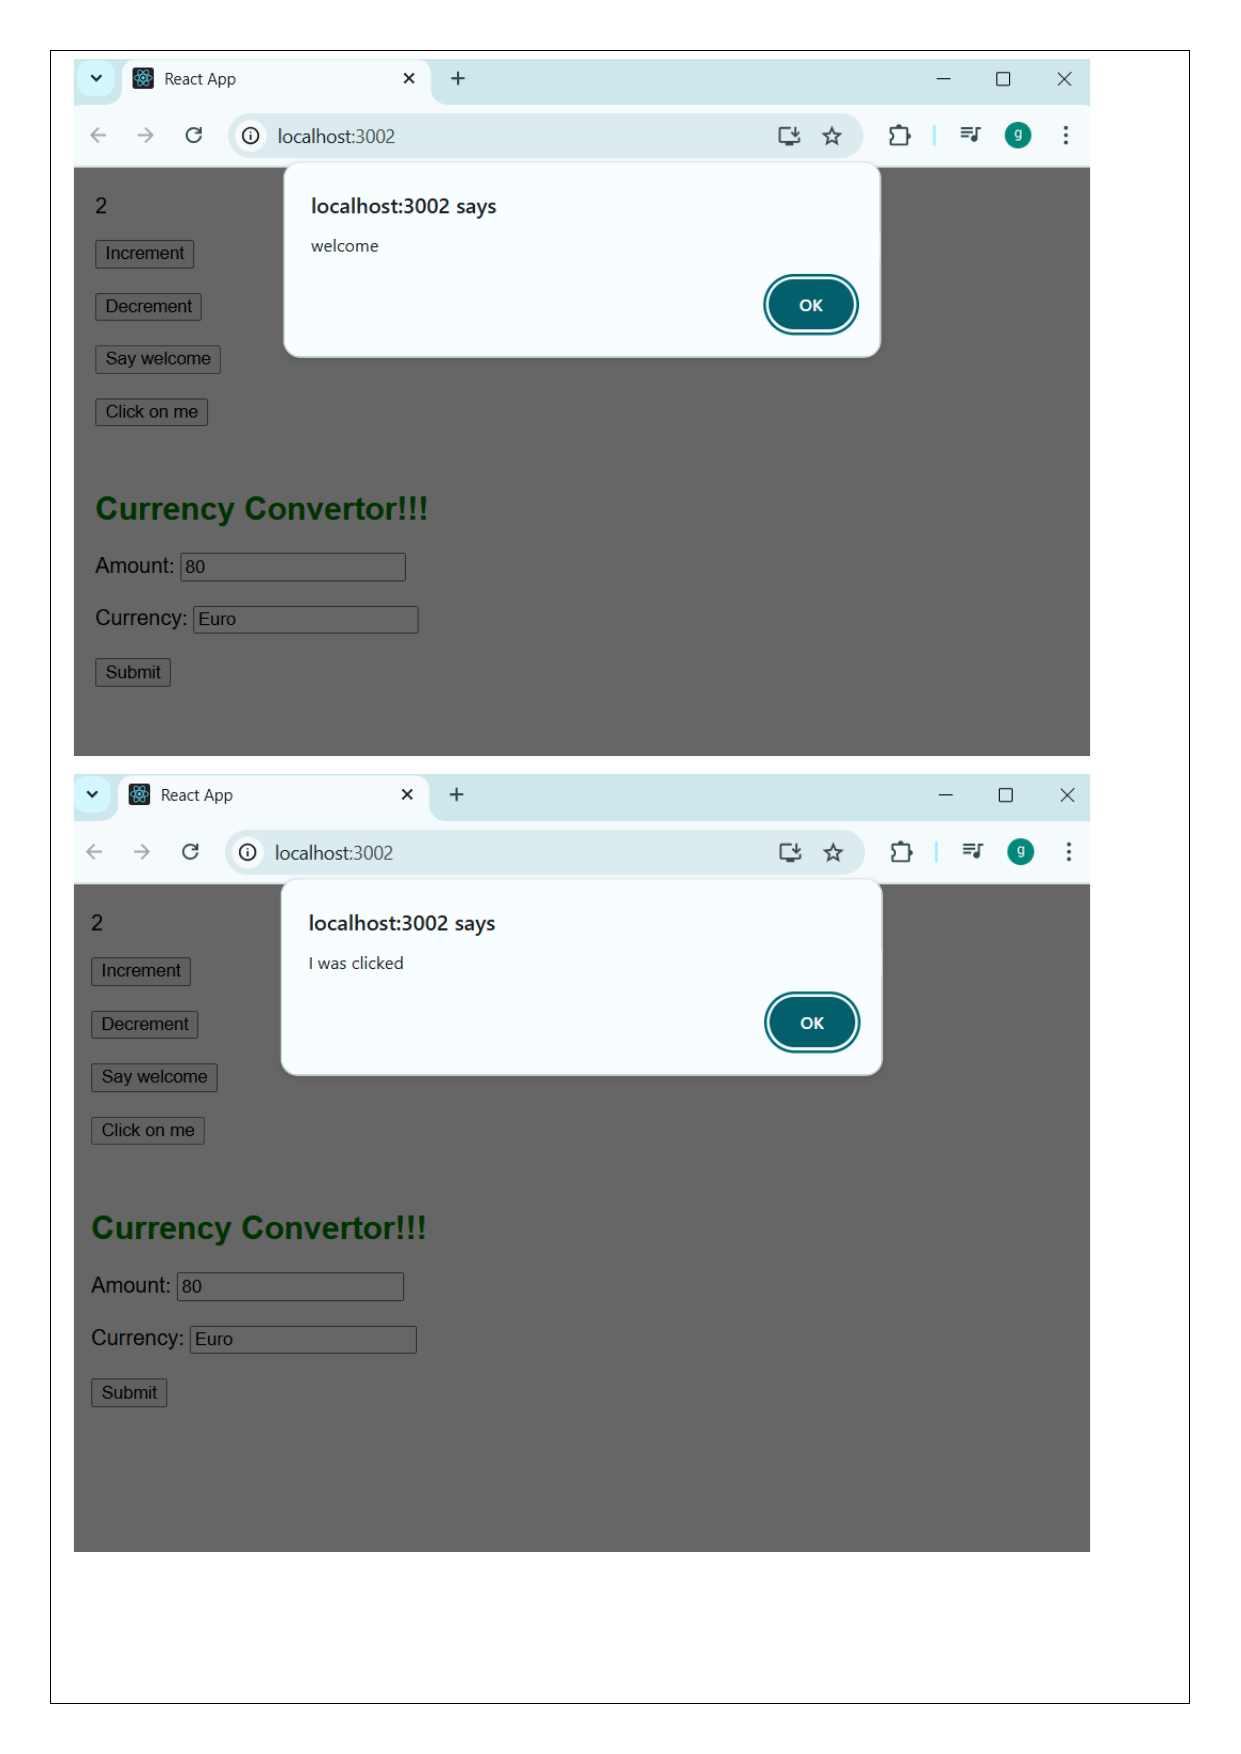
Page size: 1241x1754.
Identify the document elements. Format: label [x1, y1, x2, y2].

picture [73, 59, 1091, 756]
picture [73, 774, 1091, 1552]
